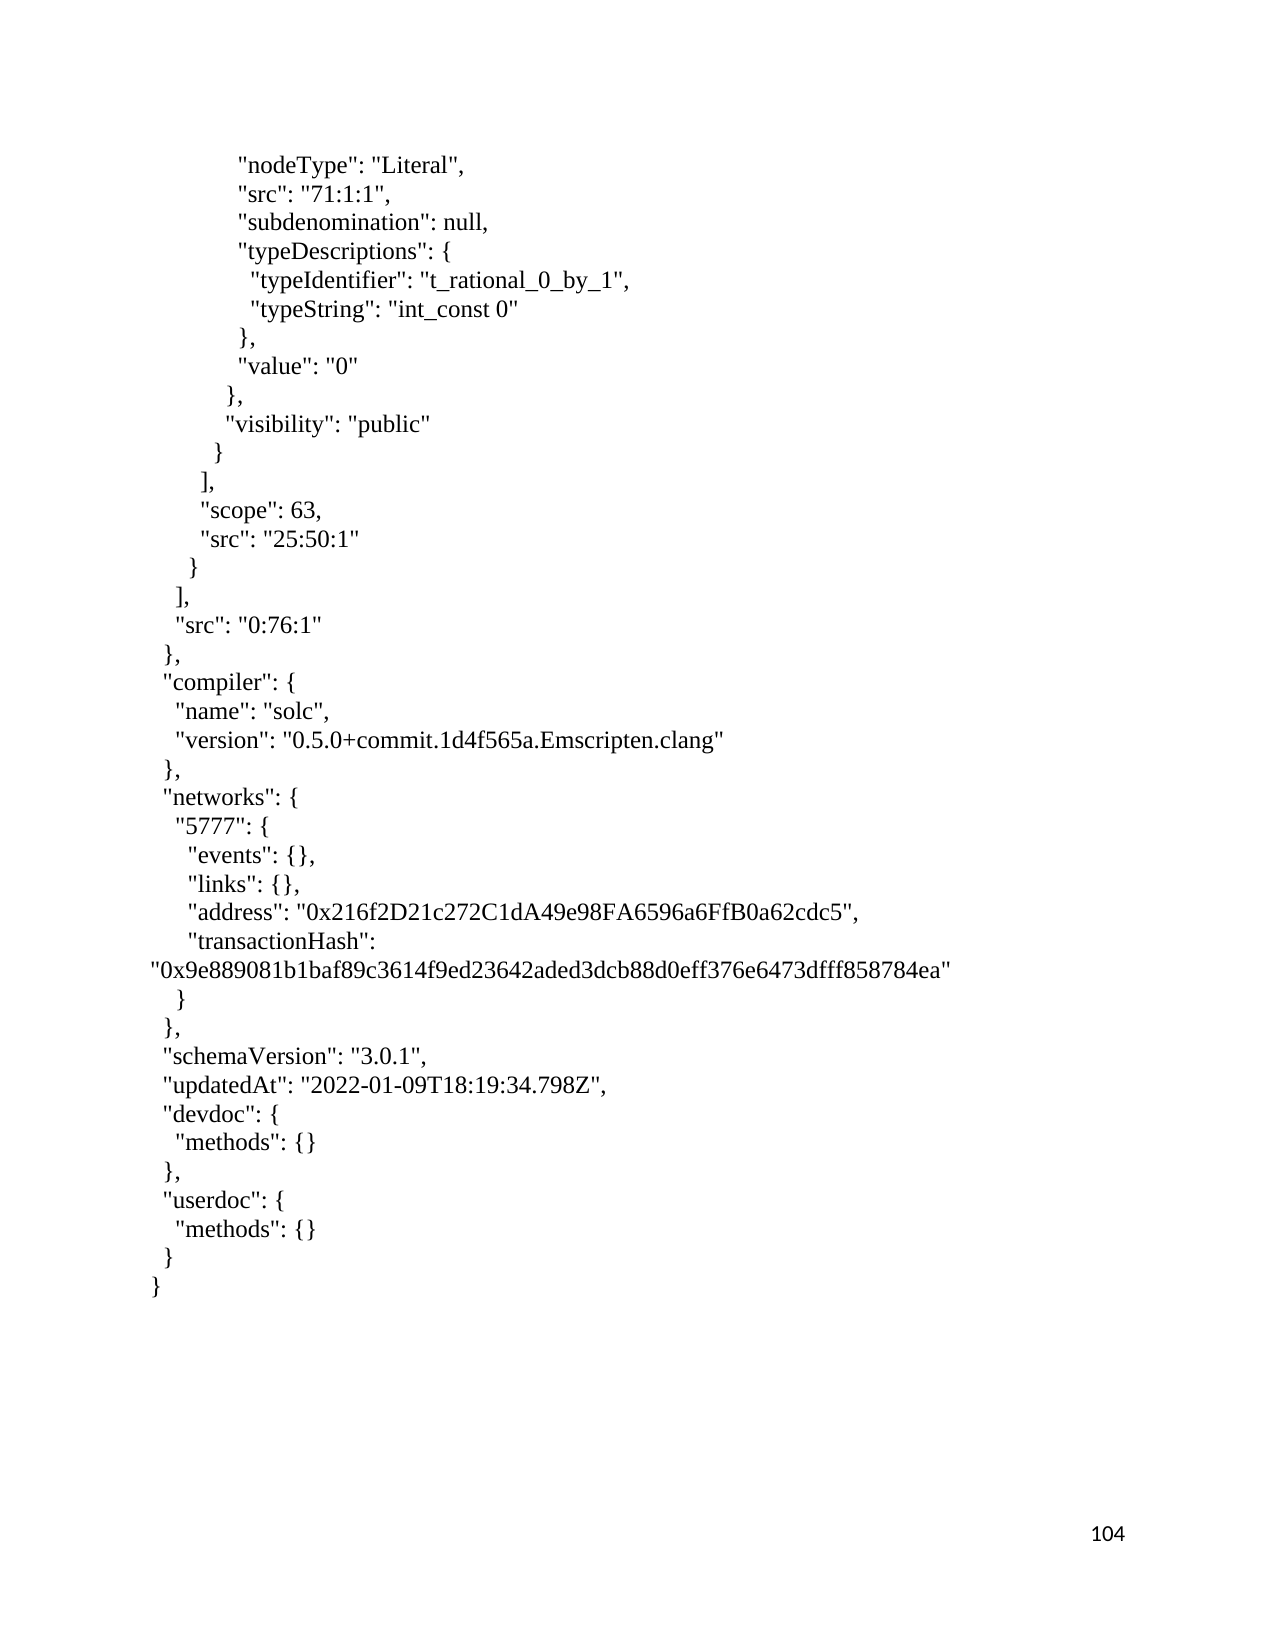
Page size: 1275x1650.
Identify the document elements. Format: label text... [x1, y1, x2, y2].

text "5777": { [150, 811, 1125, 840]
text "schemaVersion": "3.0.1", [150, 1041, 1125, 1070]
text ], [150, 581, 1125, 610]
text "typeString": "int_const 0" [150, 294, 1125, 322]
text ], [150, 466, 1125, 495]
text "address": "0x216f2D21c272C1dA49e98FA6596a6FfB0a62cdc5", [150, 897, 1125, 926]
text "scope": 63, [150, 495, 1125, 524]
text "userdoc": { [150, 1185, 1125, 1214]
text "src": "71:1:1", [150, 179, 1125, 207]
text "methods": {} [150, 1127, 1125, 1156]
text "compiler": { [150, 667, 1125, 696]
text }, [150, 380, 1125, 409]
text }, [150, 754, 1125, 782]
text "src": "0:76:1" [150, 610, 1125, 639]
text "subdenomination": null, [150, 207, 1125, 236]
text "value": "0" [150, 351, 1125, 380]
text "visibility": "public" [150, 409, 1125, 437]
text "version": "0.5.0+commit.1d4f565a.Emscripten.clang" [150, 725, 1125, 754]
text "methods": {} [150, 1214, 1125, 1242]
text "name": "solc", [150, 696, 1125, 725]
text } [150, 437, 1125, 466]
text } [150, 552, 1125, 581]
text "transactionHash": "0x9e889081b1baf89c3614f9ed23642aded3dcb88d0eff376e6473dfff858784ea" [150, 926, 1125, 984]
text "links": {}, [150, 869, 1125, 897]
text }, [150, 1156, 1125, 1185]
text }, [150, 1012, 1125, 1041]
text } [150, 1242, 1125, 1271]
text }, [150, 639, 1125, 667]
text "typeIdentifier": "t_rational_0_by_1", [150, 265, 1125, 294]
text } [150, 984, 1125, 1012]
text "typeDescriptions": { [150, 236, 1125, 265]
text "devdoc": { [150, 1099, 1125, 1127]
text "networks": { [150, 782, 1125, 811]
text "src": "25:50:1" [150, 524, 1125, 552]
text "nodeType": "Literal", [150, 150, 1125, 179]
text }, [150, 322, 1125, 351]
text "updatedAt": "2022-01-09T18:19:34.798Z", [150, 1070, 1125, 1099]
text } [150, 1271, 1125, 1300]
text "events": {}, [150, 840, 1125, 869]
